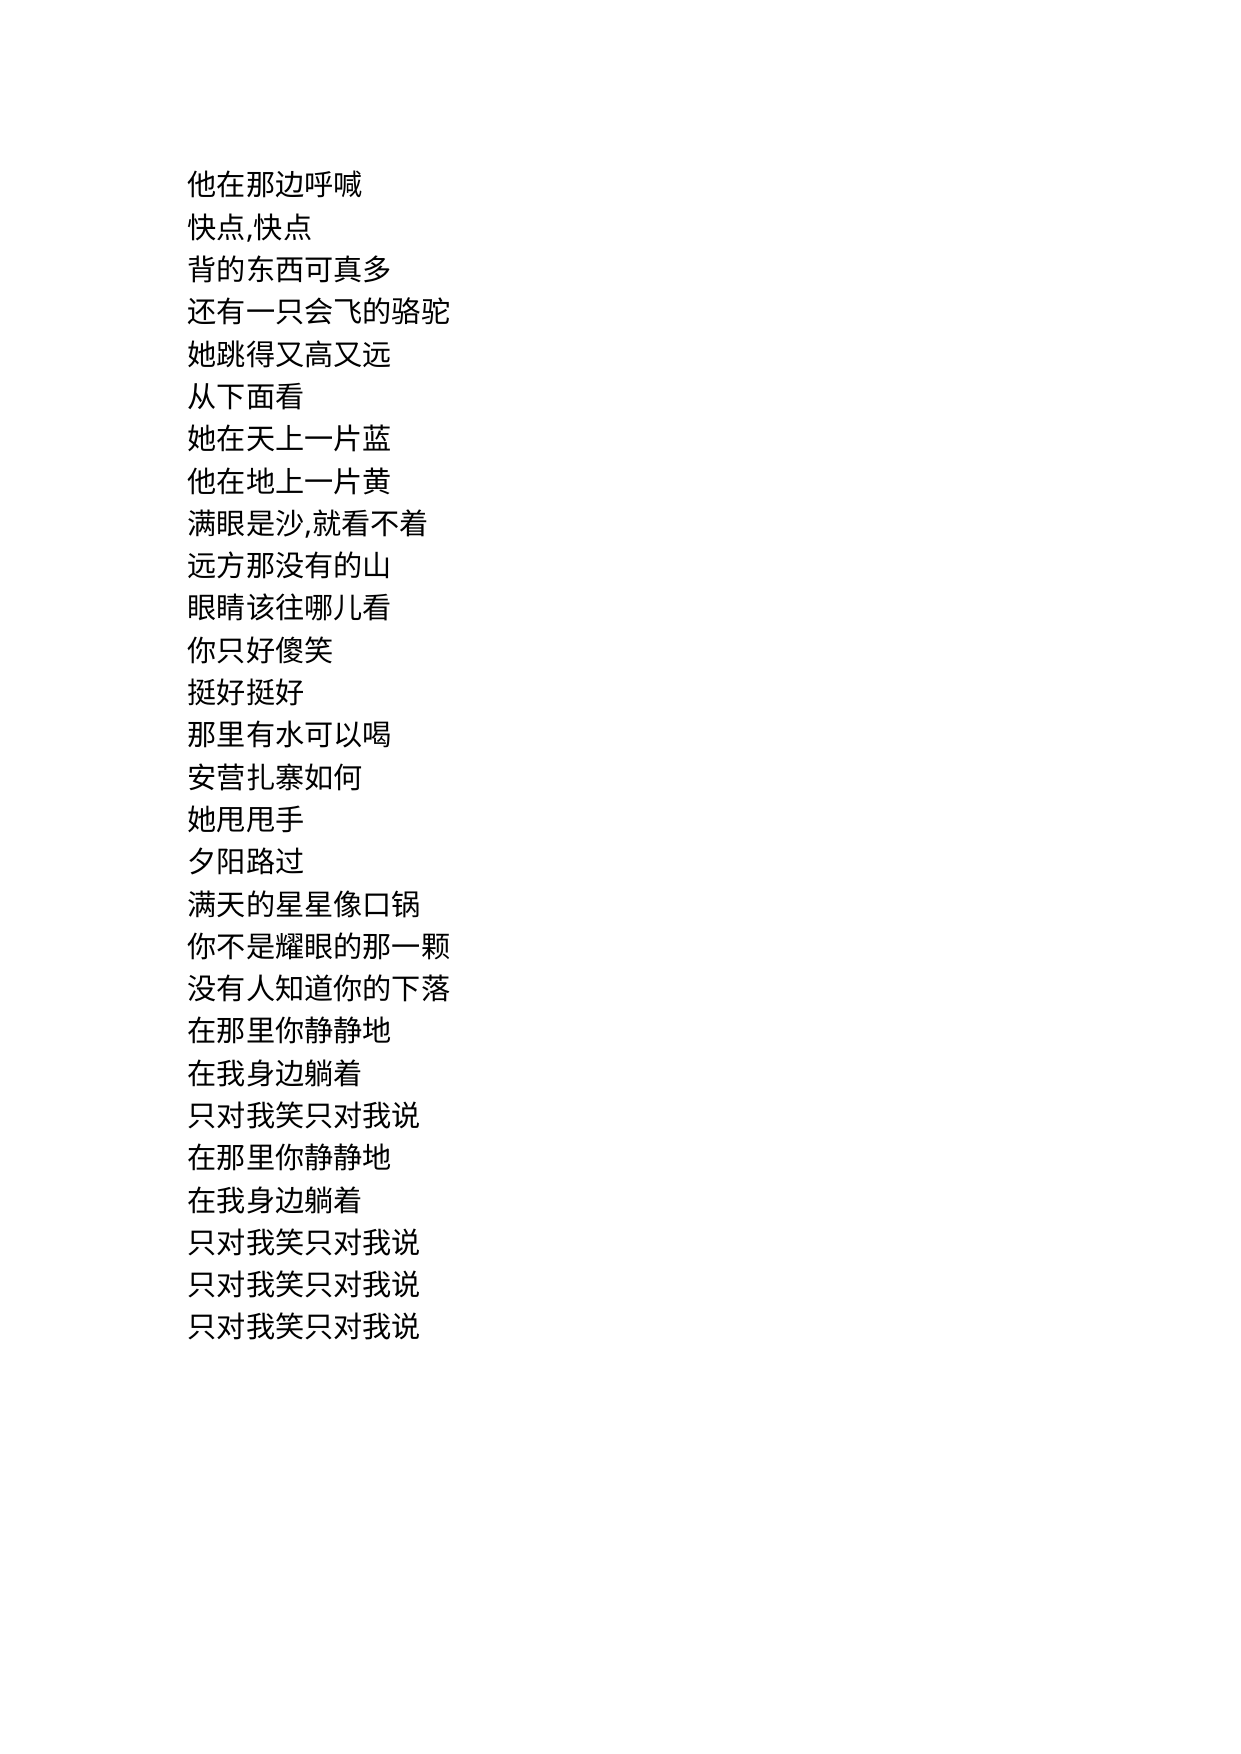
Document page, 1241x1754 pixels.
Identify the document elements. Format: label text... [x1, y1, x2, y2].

text 满眼是沙,就看不着 [187, 500, 1053, 543]
text 在我身边躺着 [187, 1050, 1053, 1093]
text 她甩甩手 [187, 797, 1053, 839]
text 还有一只会飞的骆驼 [187, 289, 1053, 331]
text 只对我笑只对我说 [187, 1093, 1053, 1135]
text 远方那没有的山 [187, 543, 1053, 585]
text 眼睛该往哪儿看 [187, 585, 1053, 627]
text 在那里你静静地 [187, 1135, 1053, 1177]
text 没有人知道你的下落 [187, 966, 1053, 1008]
text 只对我笑只对我说 [187, 1219, 1053, 1262]
text 满天的星星像口锅 [187, 881, 1053, 923]
text 背的东西可真多 [187, 247, 1053, 289]
text 挺好挺好 [187, 670, 1053, 712]
text 在那里你静静地 [187, 1008, 1053, 1050]
text 他在地上一片黄 [187, 458, 1053, 500]
text 夕阳路过 [187, 839, 1053, 881]
text 从下面看 [187, 373, 1053, 416]
text 安营扎寨如何 [187, 754, 1053, 797]
text 在我身边躺着 [187, 1177, 1053, 1219]
text 那里有水可以喝 [187, 712, 1053, 754]
text 他在那边呼喊 [187, 162, 1053, 204]
text 快点,快点 [187, 204, 1053, 247]
text 她在天上一片蓝 [187, 416, 1053, 458]
text 你只好傻笑 [187, 627, 1053, 670]
text 她跳得又高又远 [187, 331, 1053, 373]
text 只对我笑只对我说 [187, 1262, 1053, 1304]
text 你不是耀眼的那一颗 [187, 923, 1053, 966]
text 只对我笑只对我说 [187, 1304, 1053, 1346]
